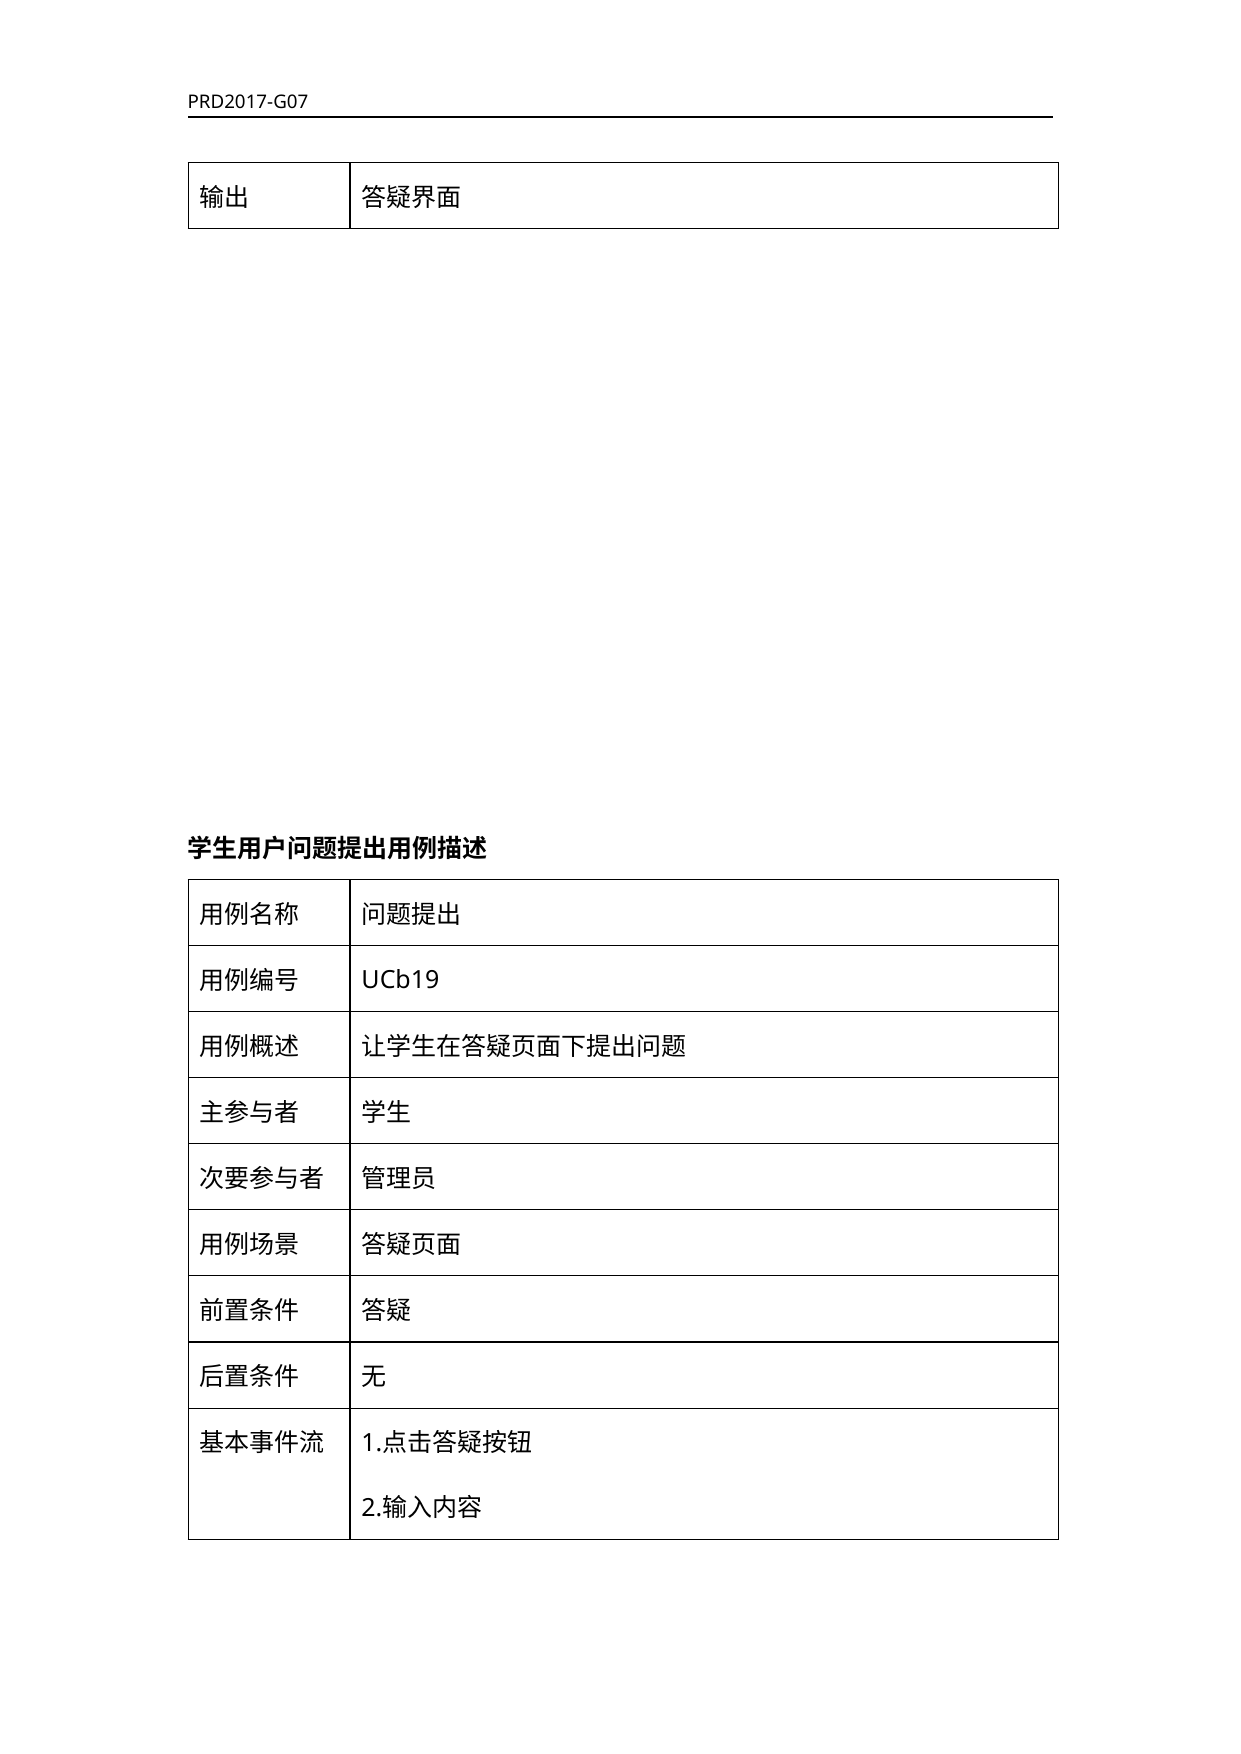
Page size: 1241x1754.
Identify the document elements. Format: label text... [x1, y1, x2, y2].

table_cell UCb19 [351, 946, 1058, 1011]
table_cell 用例场景 [189, 1210, 349, 1275]
table_cell 学生 [351, 1078, 1058, 1143]
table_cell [351, 1409, 1058, 1538]
table_cell 后置条件 [189, 1343, 349, 1407]
table_cell 基本事件流 [189, 1409, 349, 1538]
table_cell 答疑 [351, 1276, 1058, 1341]
table_cell 输出 [189, 163, 349, 228]
table_cell 无 [351, 1343, 1058, 1407]
table_header 用例名称 [189, 880, 349, 945]
table_cell 用例编号 [189, 946, 349, 1011]
table_cell 让学生在答疑页面下提出问题 [351, 1012, 1058, 1077]
table_cell 答疑页面 [351, 1210, 1058, 1275]
text 学生用户问题提出用例描述 [187, 814, 1053, 879]
table_cell 前置条件 [189, 1276, 349, 1341]
table_header 问题提出 [351, 880, 1058, 945]
table_cell 主参与者 [189, 1078, 349, 1143]
table_cell 用例概述 [189, 1012, 349, 1077]
table_cell 答疑界面 [351, 163, 1058, 228]
table_cell 管理员 [351, 1144, 1058, 1209]
table_cell 次要参与者 [189, 1144, 349, 1209]
